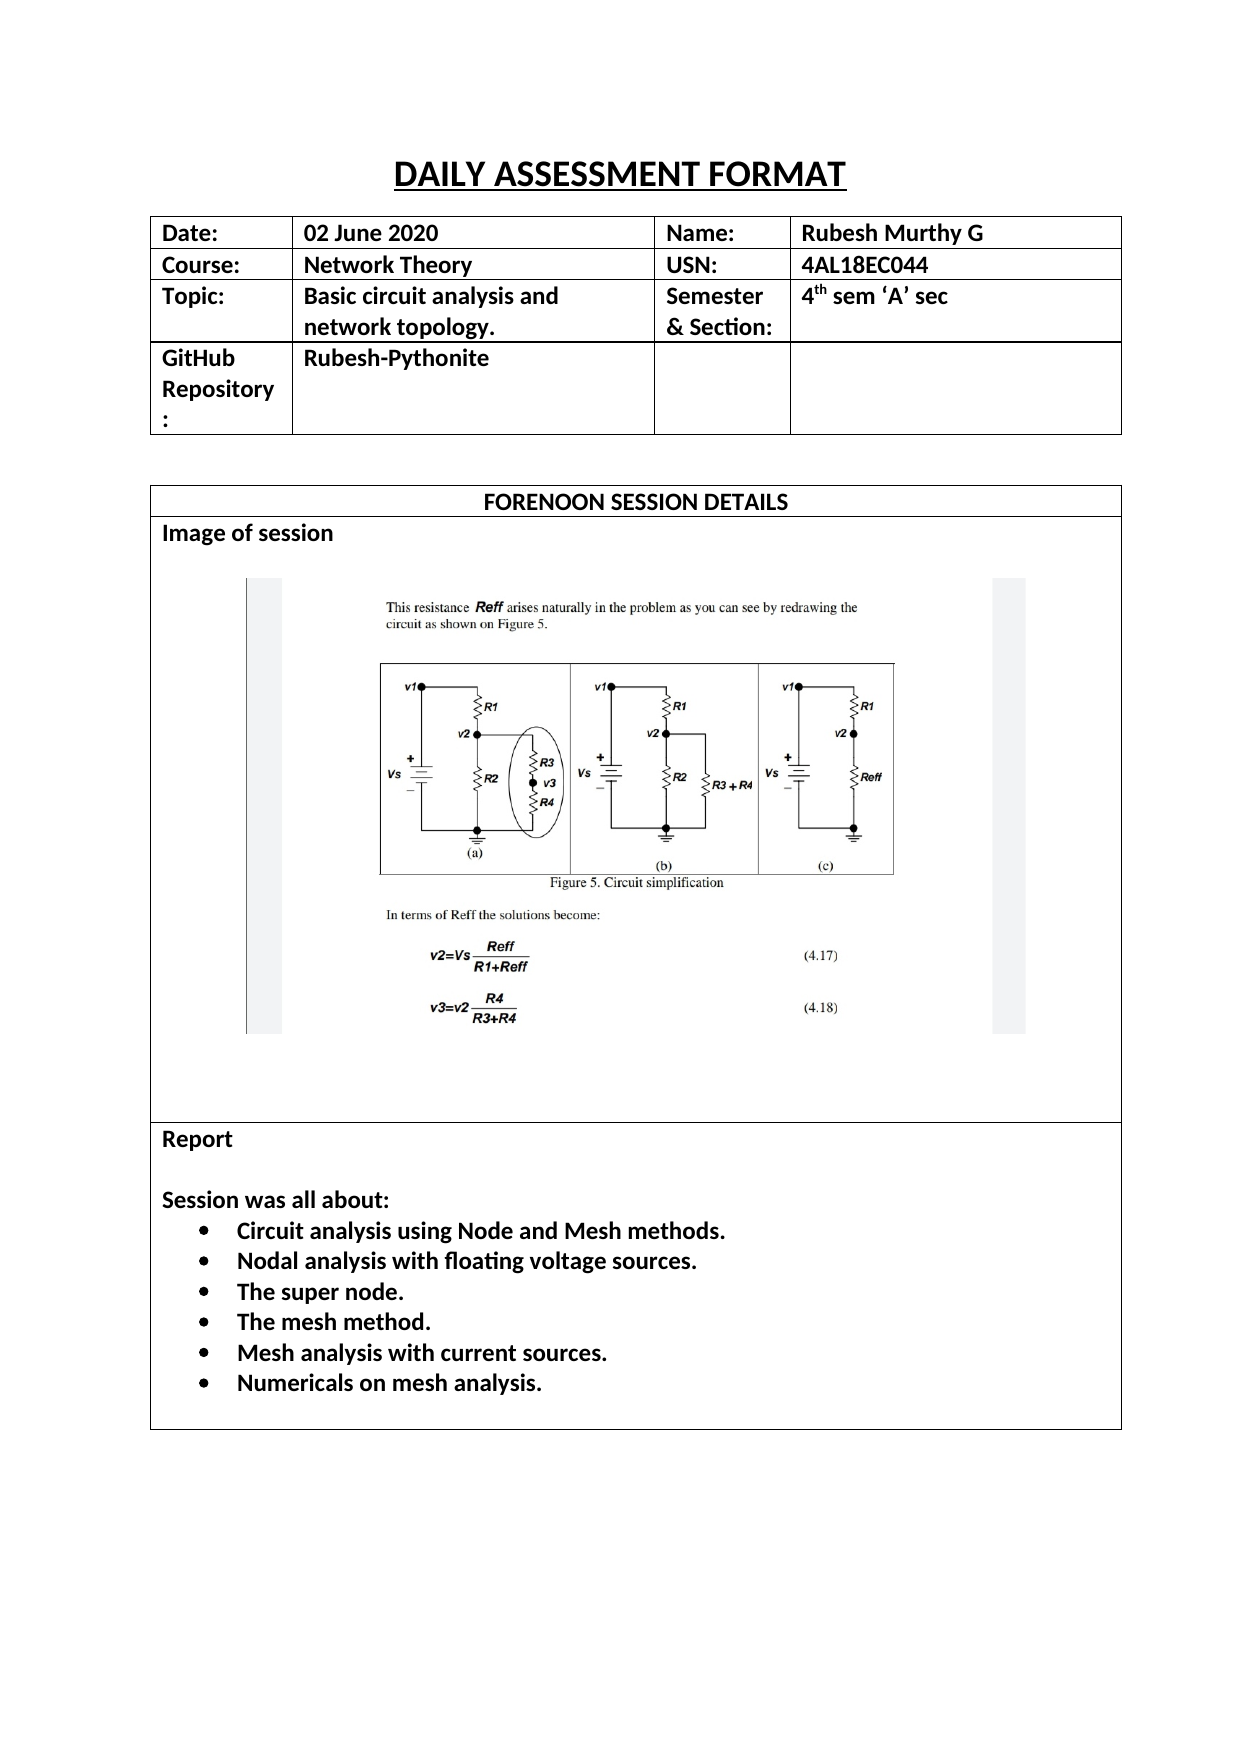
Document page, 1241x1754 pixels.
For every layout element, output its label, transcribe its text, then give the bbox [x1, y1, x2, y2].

table_cell Course: [151, 249, 292, 279]
table_cell [655, 343, 790, 434]
table_header FORENOON SESSION DETAILS [151, 486, 1121, 516]
table_cell Report Session was all about: Circuit analysis using Node and Mesh methods. Nodal analysis with floating voltage sources. The super node. The mesh method. Mesh analysis with current sources. Numericals on mesh analysis. [151, 1123, 1121, 1428]
table_cell Semester & Section: [655, 280, 790, 341]
table_cell USN: [655, 249, 790, 279]
text DAILY ASSESSMENT FORMAT [150, 150, 1090, 196]
table_header Date: [151, 217, 292, 248]
table_cell GitHub Repository: [151, 343, 292, 434]
picture [246, 578, 1026, 1034]
table_cell Rubesh-Pythonite [293, 343, 654, 434]
table_cell Image of session [151, 517, 1121, 1122]
table_cell Topic: [151, 280, 292, 341]
table_header Name: [655, 217, 790, 248]
table_header 02 June 2020 [293, 217, 654, 248]
table_cell [791, 343, 1121, 434]
table_cell 4AL18EC044 [791, 249, 1121, 279]
table_cell Basic circuit analysis and network topology. [293, 280, 654, 341]
table_cell 4th sem ‘A’ sec [791, 280, 1121, 341]
table_header Rubesh Murthy G [791, 217, 1121, 248]
table_cell Network Theory [293, 249, 654, 279]
